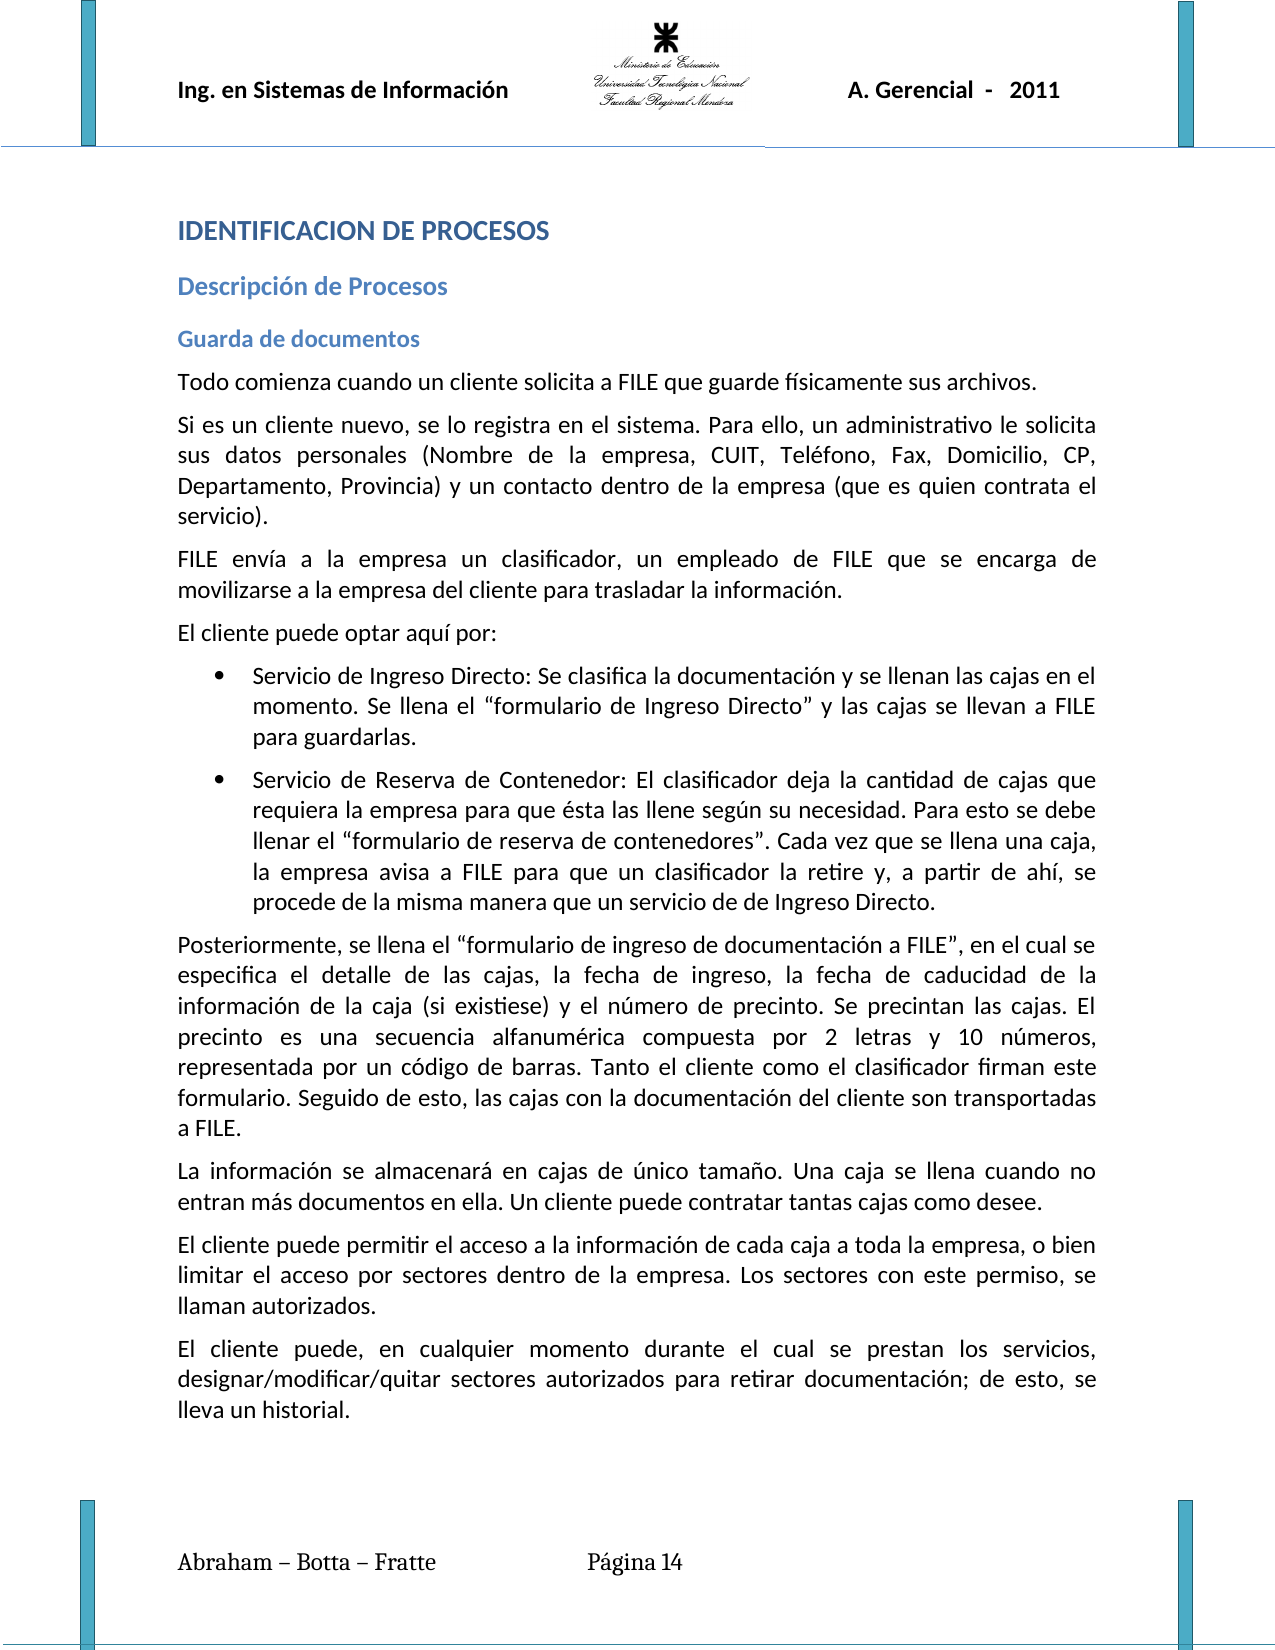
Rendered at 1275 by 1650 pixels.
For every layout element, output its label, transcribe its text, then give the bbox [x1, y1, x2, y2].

text Posteriormente, se llena el “formulario de ingreso de documentación a FILE”, en el cual se especifica el detalle de las cajas, la fecha de ingreso, la fecha de caducidad de la información de la caja (si existiese) y el número de precinto. Se precintan las cajas. El precinto es una secuencia alfanumérica compuesta por 2 letras y 10 números, representada por un código de barras. Tanto el cliente como el clasificador firman este formulario. Seguido de esto, las cajas con la documentación del cliente son transportadas a FILE. [177, 929, 1098, 1143]
text FILE envía a la empresa un clasificador, un empleado de FILE que se encarga de movilizarse a la empresa del cliente para trasladar la información. [177, 543, 1098, 604]
subtitle IDENTIFICACION DE PROCESOS [177, 212, 1098, 248]
list Servicio de Reserva de Contenedor: El clasificador deja la cantidad de cajas que requiera la empresa para que ésta las llene según su necesidad. Para esto se debe llenar el “formulario de reserva de contenedores”. Cada vez que se llena una caja, la empresa avisa a FILE para que un clasificador la retire y, a partir de ahí, se procede de la misma manera que un servicio de de Ingreso Directo. [215, 764, 1098, 917]
subtitle Descripción de Procesos [177, 269, 1098, 302]
text El cliente puede permitir el acceso a la información de cada caja a toda la empresa, o bien limitar el acceso por sectores dentro de la empresa. Los sectores con este permiso, se llaman autorizados. [177, 1229, 1098, 1320]
text La información se almacenará en cajas de único tamaño. Una caja se llena cuando no entran más documentos en ella. Un cliente puede contratar tantas cajas como desee. [177, 1155, 1098, 1216]
list Servicio de Ingreso Directo: Se clasifica la documentación y se llenan las cajas en el momento. Se llena el “formulario de Ingreso Directo” y las cajas se llevan a FILE para guardarlas. [215, 660, 1098, 752]
text El cliente puede optar aquí por: [177, 617, 1098, 647]
text Todo comienza cuando un cliente solicita a FILE que guarde físicamente sus archivos. [177, 366, 1098, 396]
subtitle Guarda de documentos [177, 323, 1098, 353]
text El cliente puede, en cualquier momento durante el cual se prestan los servicios, designar/modificar/quitar sectores autorizados para retirar documentación; de esto, se lleva un historial. [177, 1333, 1098, 1424]
picture [591, 21, 752, 111]
text Si es un cliente nuevo, se lo registra en el sistema. Para ello, un administrativo le solicita sus datos personales (Nombre de la empresa, CUIT, Teléfono, Fax, Domicilio, CP, Departamento, Provincia) y un contacto dentro de la empresa (que es quien contrata el servicio). [177, 409, 1098, 531]
